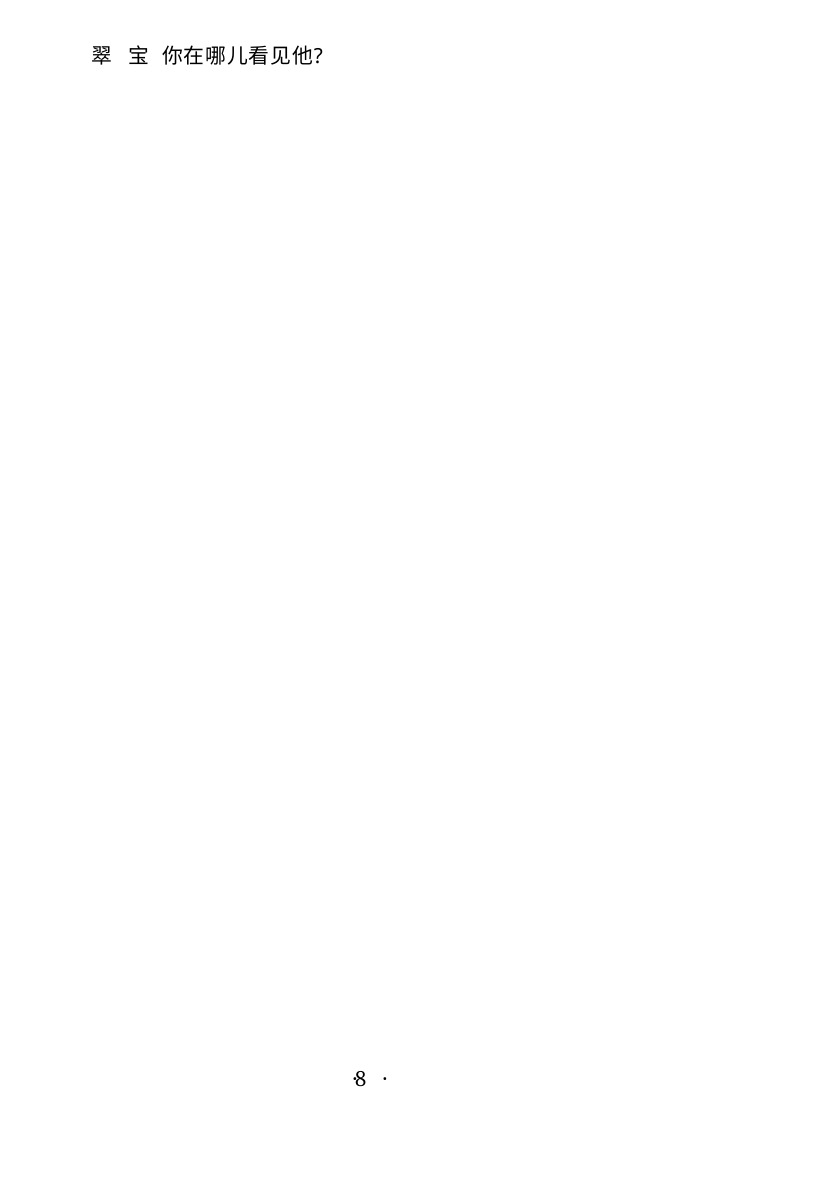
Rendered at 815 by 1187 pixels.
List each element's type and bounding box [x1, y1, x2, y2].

text [92, 42, 537, 70]
